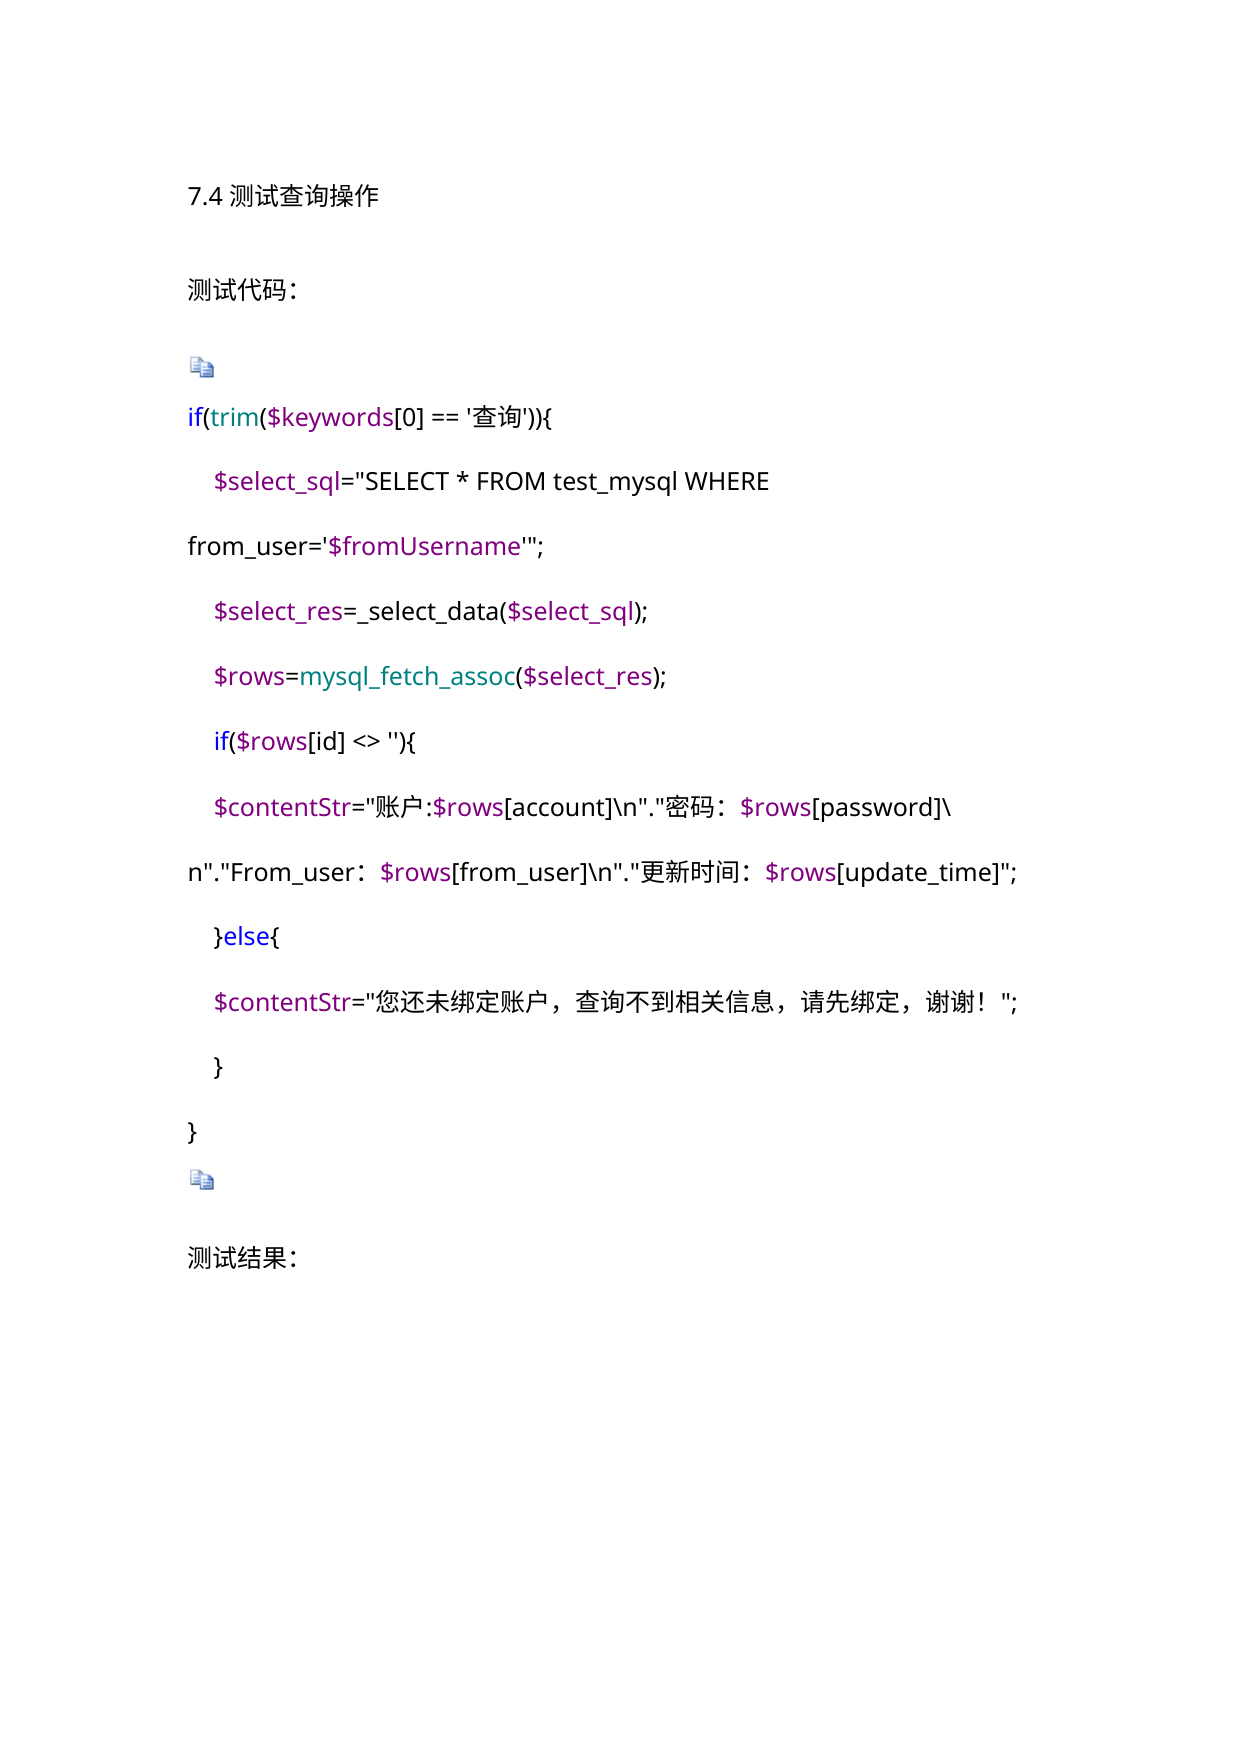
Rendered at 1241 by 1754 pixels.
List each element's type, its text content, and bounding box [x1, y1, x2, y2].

text 测试代码： [187, 256, 1053, 321]
text } [187, 1098, 1053, 1163]
text } [187, 1033, 1053, 1098]
text }else{ [187, 903, 1053, 968]
text $select_sql="SELECT * FROM test_mysql WHERE from_user='$fromUsername'"; [187, 448, 1053, 578]
text $select_res=_select_data($select_sql); [187, 578, 1053, 643]
text $contentStr="账户:$rows[account]\n"."密码：$rows[password]\n"."From_user：$rows[from_user]\n"."更新时间：$rows[update_time]"; [187, 773, 1053, 903]
text $rows=mysql_fetch_assoc($select_res); [187, 643, 1053, 708]
text 测试结果： [187, 1224, 1053, 1289]
text 7.4 测试查询操作 [187, 162, 1053, 227]
text if($rows[id] <> ''){ [187, 708, 1053, 773]
text if(trim($keywords[0] == '查询')){ [187, 383, 1053, 448]
text $contentStr="您还未绑定账户，查询不到相关信息，请先绑定，谢谢！"; [187, 968, 1053, 1033]
picture [187, 351, 219, 383]
picture [187, 1163, 219, 1195]
